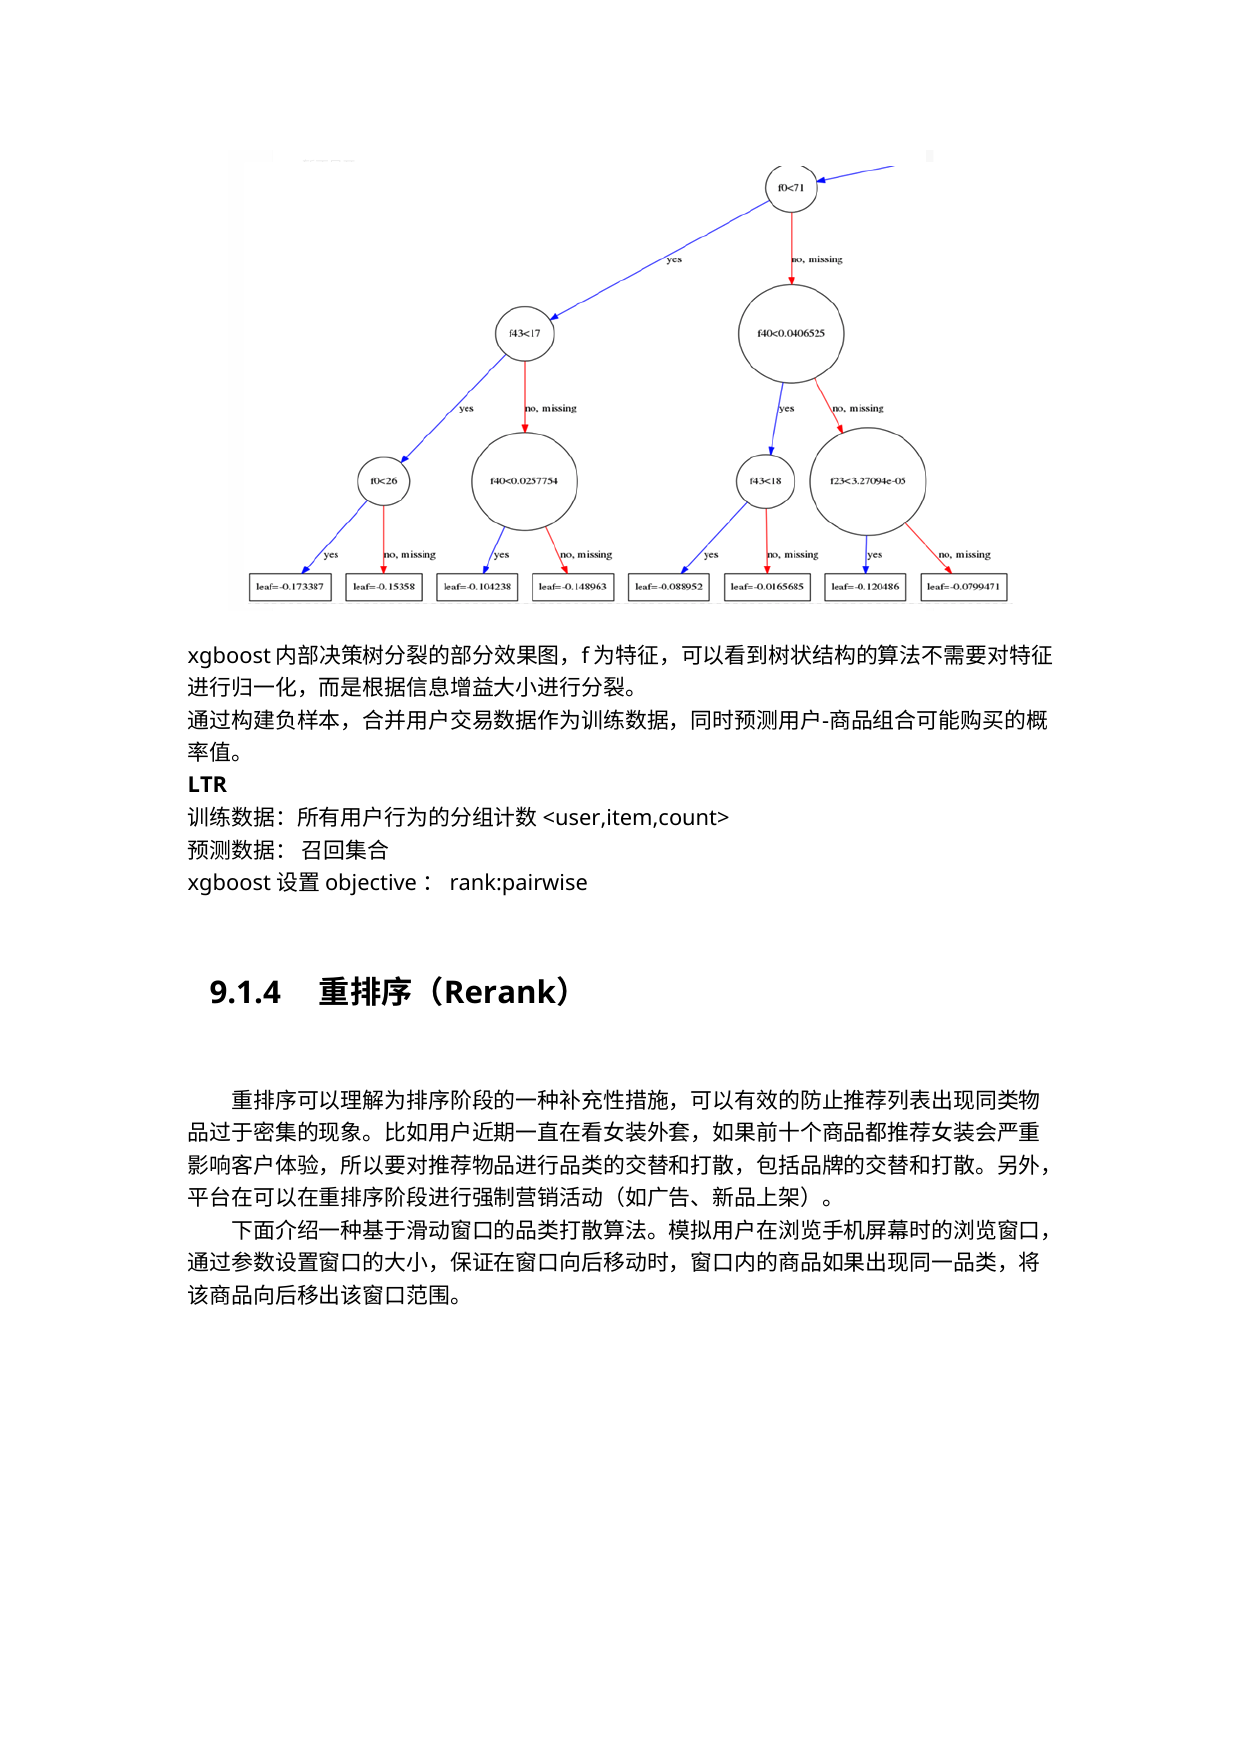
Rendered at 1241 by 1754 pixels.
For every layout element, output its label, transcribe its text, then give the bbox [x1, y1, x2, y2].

text 重排序可以理解为排序阶段的一种补充性措施，可以有效的防止推荐列表出现同类物品过于密集的现象。比如用户近期一直在看女装外套，如果前十个商品都推荐女装会严重影响客户体验，所以要对推荐物品进行品类的交替和打散，包括品牌的交替和打散。另外，平台在可以在重排序阶段进行强制营销活动（如广告、新品上架）。 [187, 1082, 1053, 1212]
subtitle 重排序（Rerank） [209, 957, 1031, 1022]
picture [227, 150, 1013, 611]
text 下面介绍一种基于滑动窗口的品类打散算法。模拟用户在浏览手机屏幕时的浏览窗口，通过参数设置窗口的大小，保证在窗口向后移动时，窗口内的商品如果出现同一品类，将该商品向后移出该窗口范围。 [187, 1212, 1053, 1310]
text xgboost内部决策树分裂的部分效果图，f为特征，可以看到树状结构的算法不需要对特征进行归一化，而是根据信息增益大小进行分裂。 [187, 637, 1053, 702]
text 预测数据： 召回集合 [187, 832, 1053, 865]
text xgboost 设置objective ： rank:pairwise [187, 865, 1053, 897]
text 训练数据：所有用户行为的分组计数 <user,item,count> [187, 800, 1053, 832]
text 通过构建负样本，合并用户交易数据作为训练数据，同时预测用户-商品组合可能购买的概率值。 [187, 702, 1053, 767]
text LTR [187, 767, 1053, 800]
